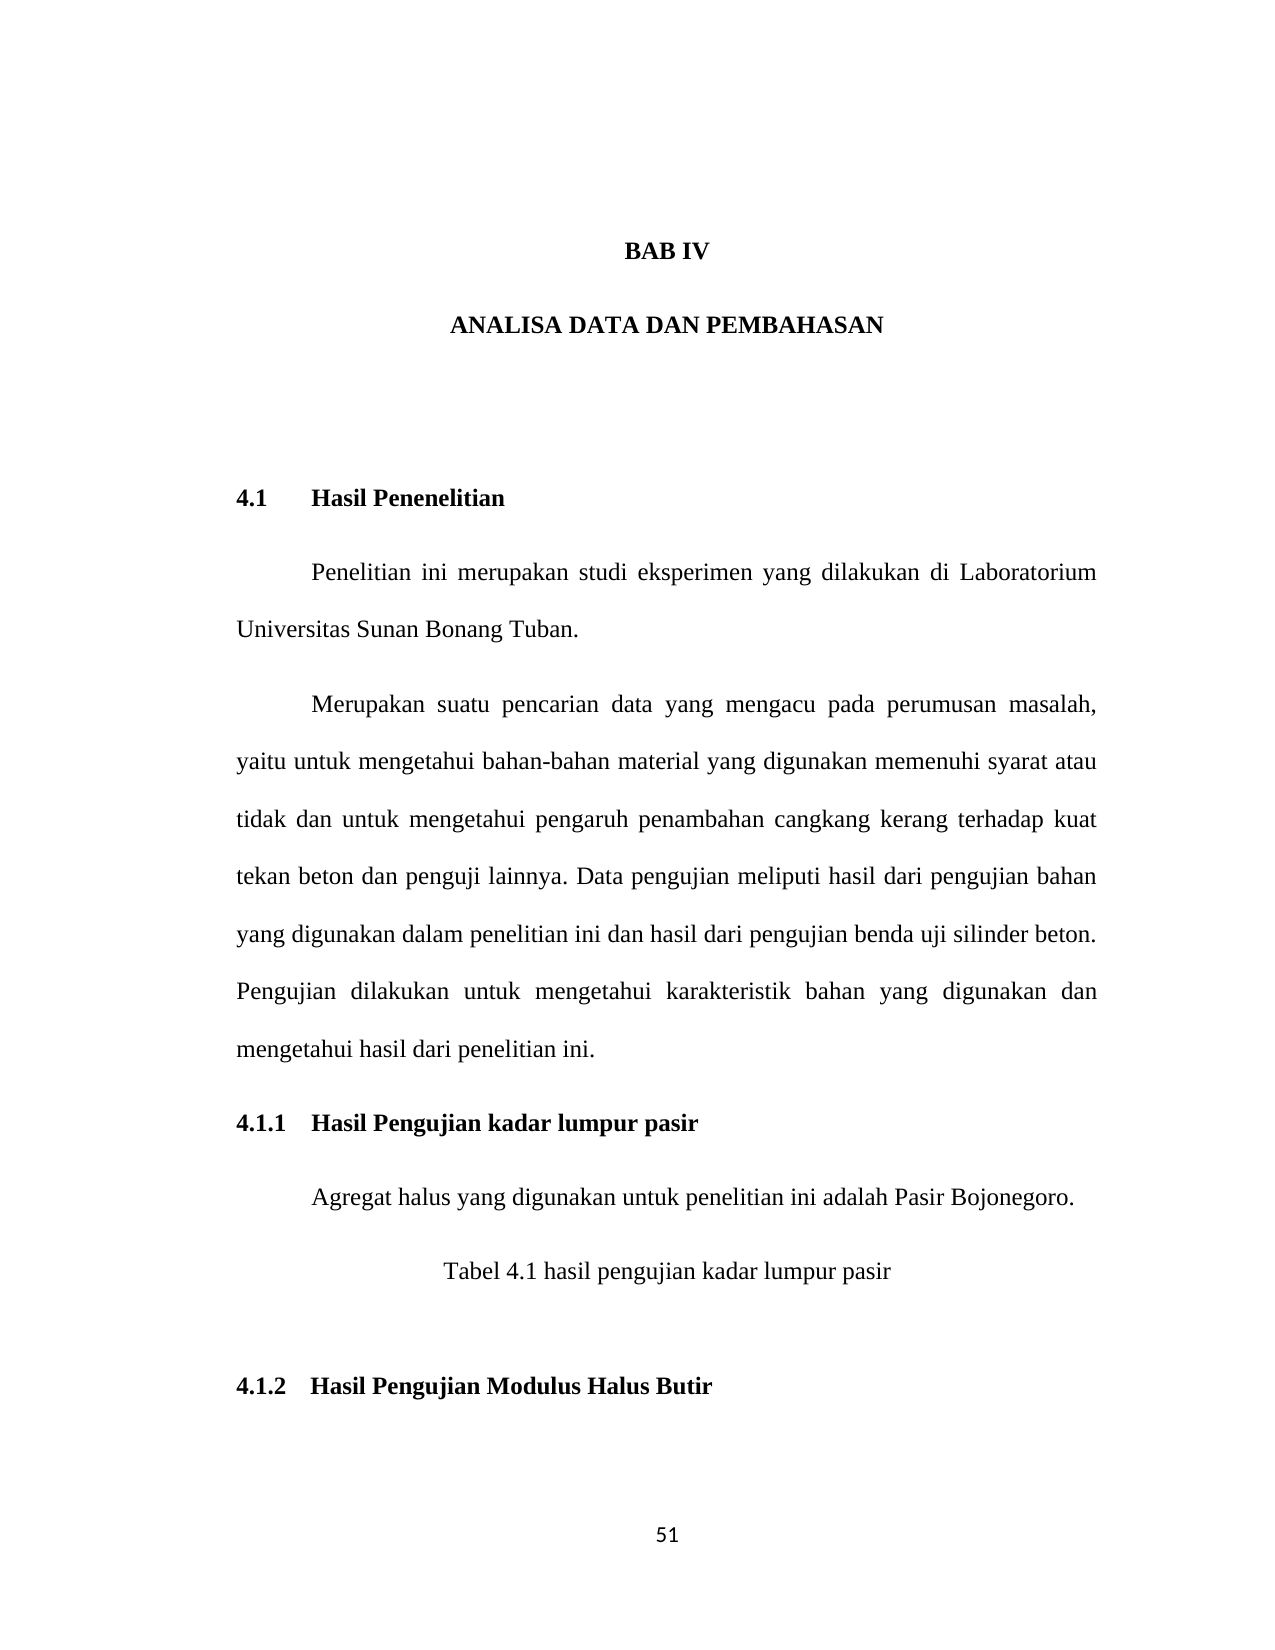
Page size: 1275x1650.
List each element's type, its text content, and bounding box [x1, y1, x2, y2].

text Penelitian ini merupakan studi eksperimen yang dilakukan di Laboratorium Universitas Sunan Bonang Tuban. [236, 557, 1098, 643]
text 4.1.2 Hasil Pengujian Modulus Halus Butir [236, 1371, 1098, 1400]
text ANALISA DATA DAN PEMBAHASAN [236, 310, 1098, 339]
text Agregat halus yang digunakan untuk penelitian ini adalah Pasir Bojonegoro. [236, 1182, 1098, 1211]
text 4.1.1 Hasil Pengujian kadar lumpur pasir [236, 1108, 1098, 1137]
text Tabel 4.1 hasil pengujian kadar lumpur pasir [236, 1256, 1098, 1285]
text BAB IV [236, 236, 1098, 265]
text 4.1 Hasil Penenelitian [236, 483, 1098, 512]
text Merupakan suatu pencarian data yang mengacu pada perumusan masalah, yaitu untuk mengetahui bahan-bahan material yang digunakan memenuhi syarat atau tidak dan untuk mengetahui pengaruh penambahan cangkang kerang terhadap kuat tekan beton dan penguji lainnya. Data pengujian meliputi hasil dari pengujian bahan yang digunakan dalam penelitian ini dan hasil dari pengujian benda uji silinder beton. Pengujian dilakukan untuk mengetahui karakteristik bahan yang digunakan dan mengetahui hasil dari penelitian ini. [236, 689, 1098, 1062]
